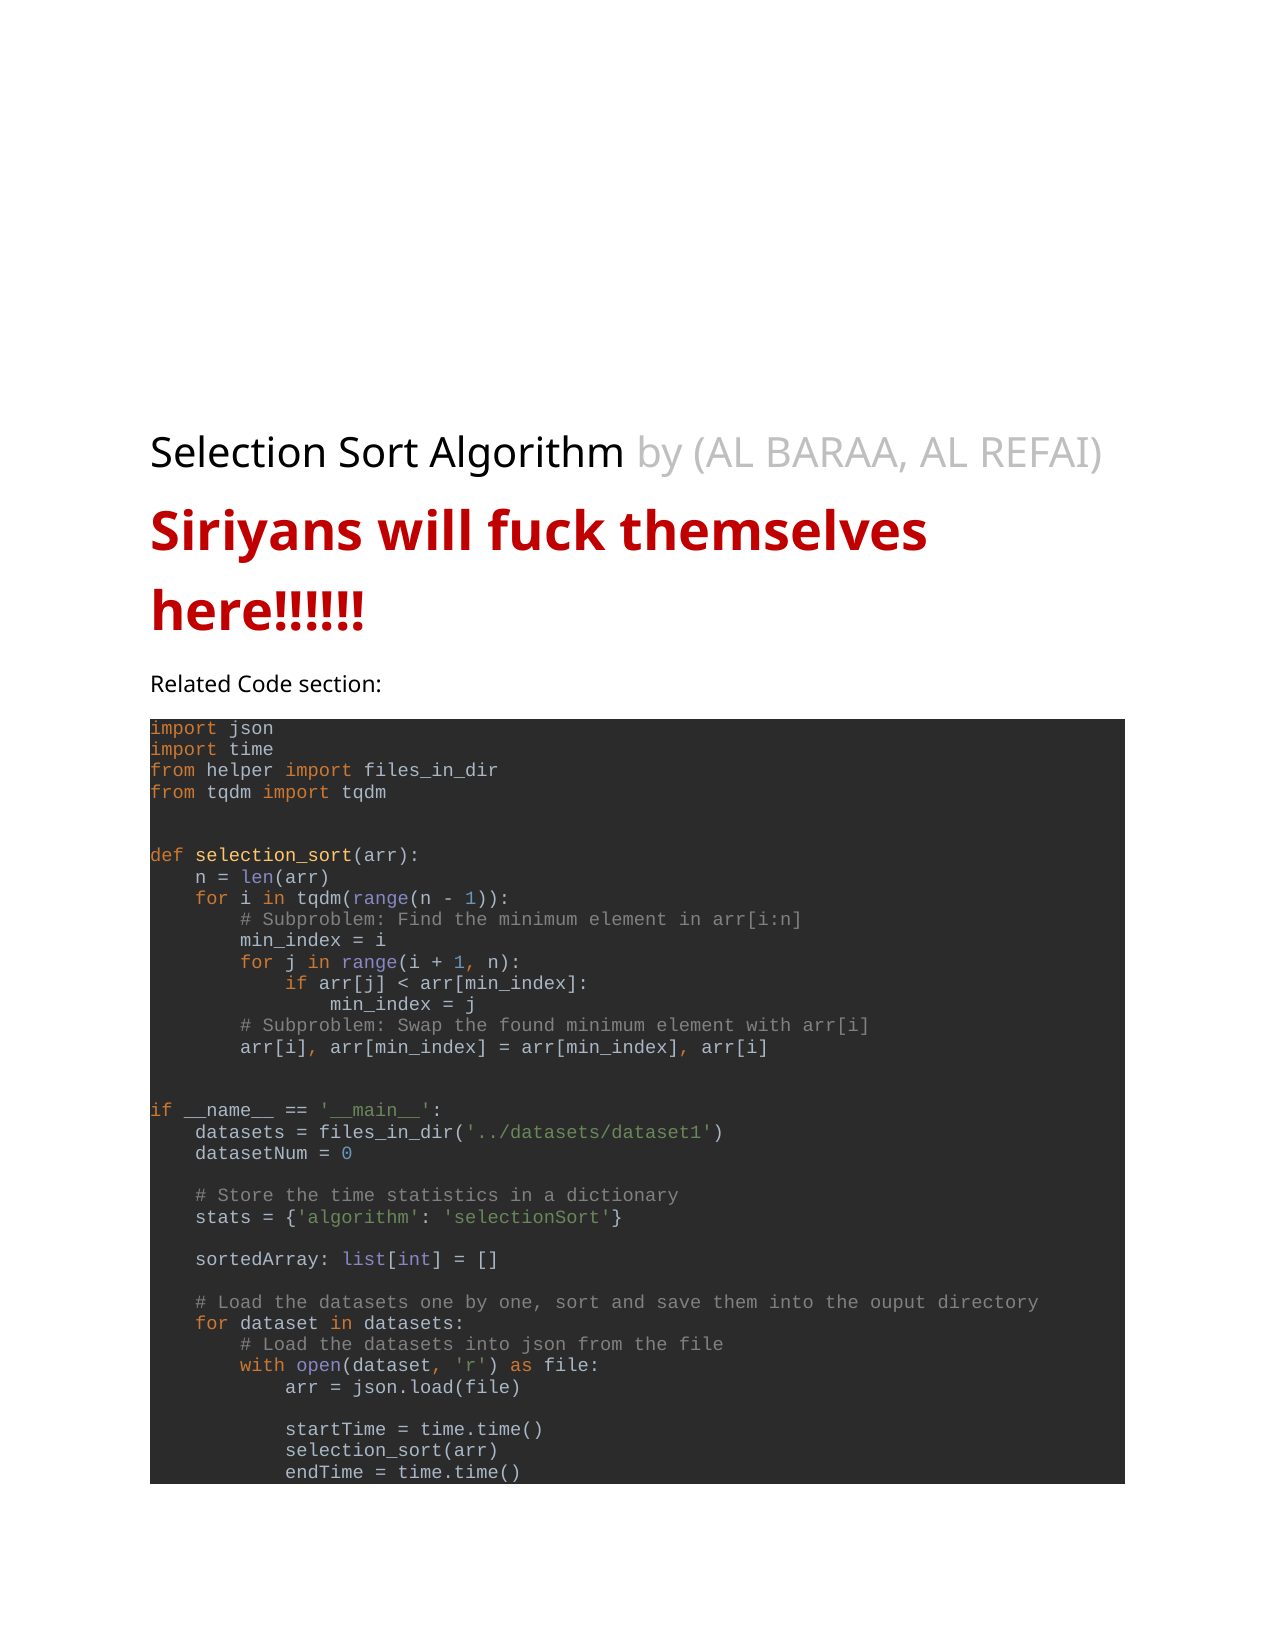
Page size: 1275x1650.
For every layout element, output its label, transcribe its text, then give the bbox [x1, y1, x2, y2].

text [150, 719, 1125, 1484]
subtitle Selection Sort Algorithm by (AL BARAA, AL REFAI) [150, 423, 1125, 480]
text Siriyans will fuck themselves here!!!!!! [150, 492, 1125, 646]
text Related Code section: [150, 668, 1125, 699]
